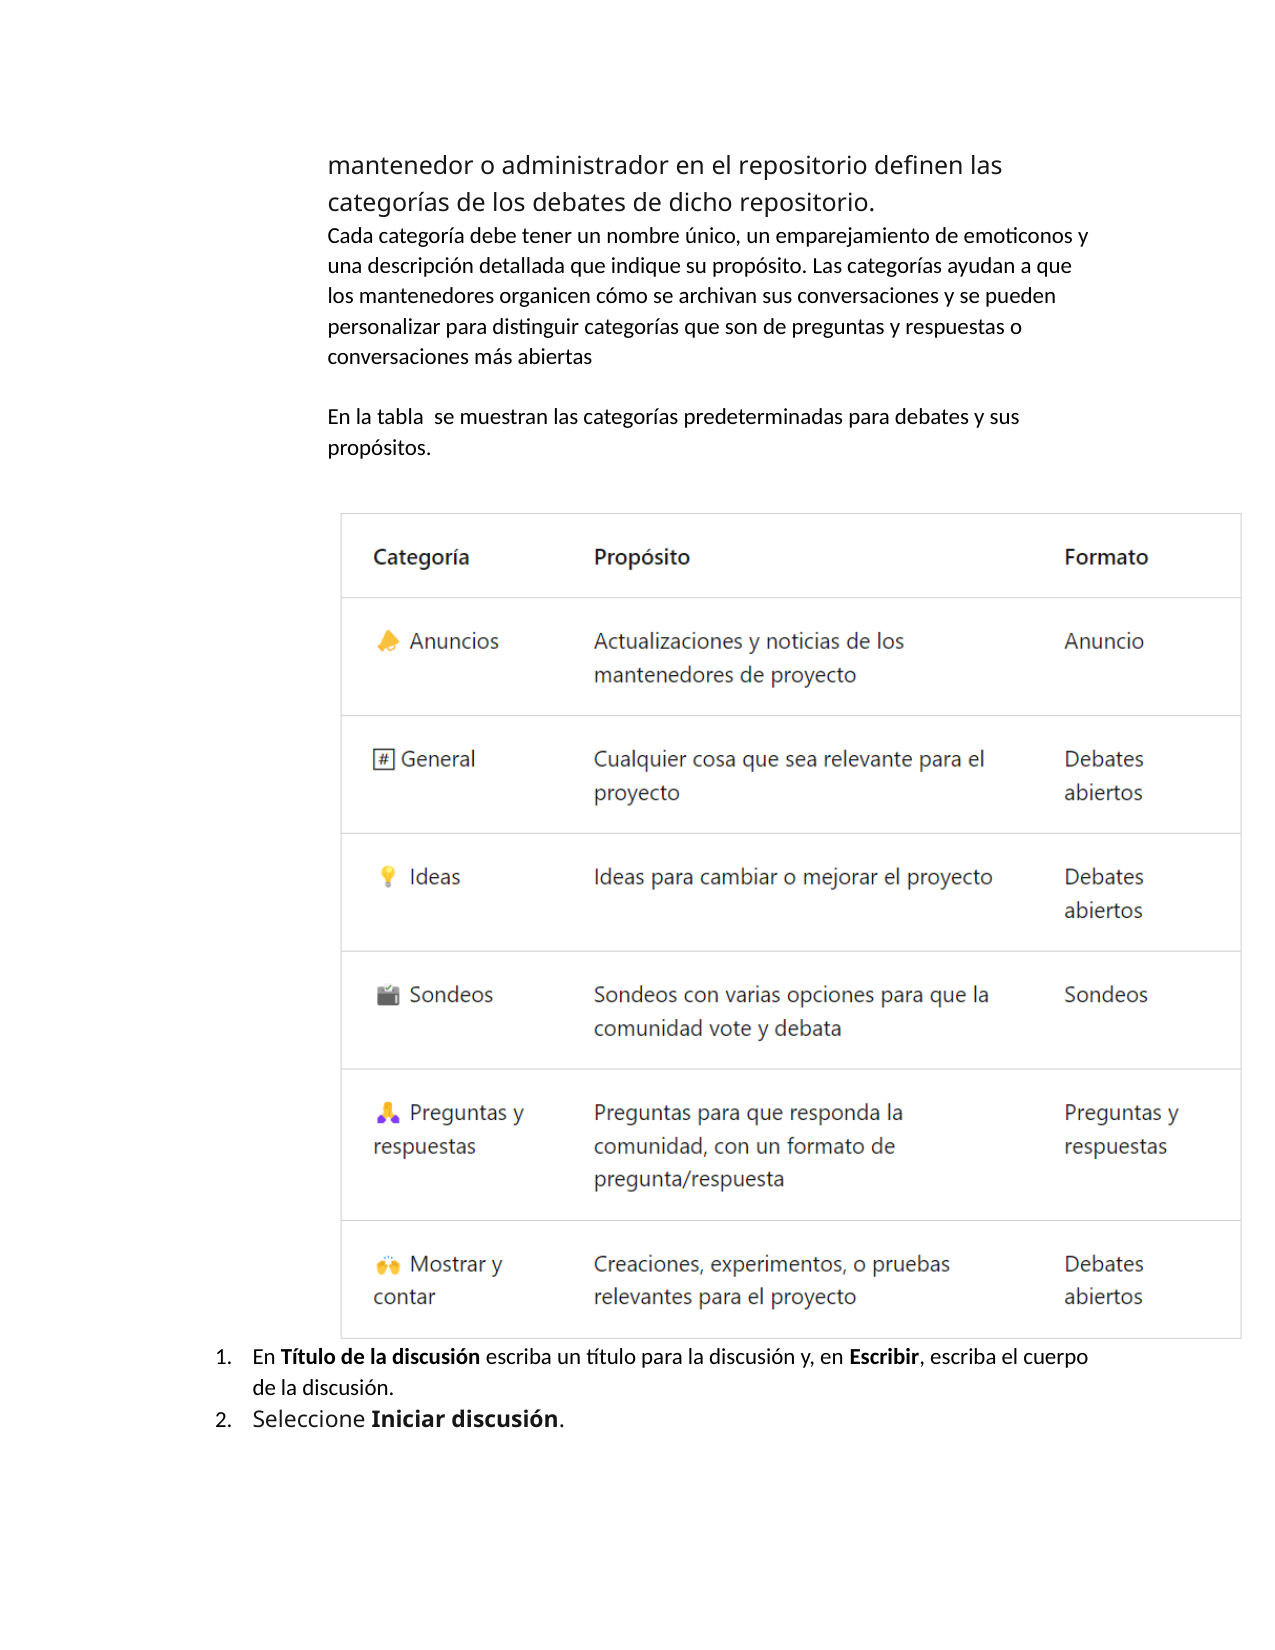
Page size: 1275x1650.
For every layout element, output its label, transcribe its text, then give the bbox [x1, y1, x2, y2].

list Cada categoría debe tener un nombre único, un emparejamiento de emoticonos y una descripción detallada que indique su propósito. Las categorías ayudan a que los mantenedores organicen cómo se archivan sus conversaciones y se pueden personalizar para distinguir categorías que son de preguntas y respuestas o conversaciones más abiertas [327, 221, 1098, 370]
list En la tabla se muestran las categorías predeterminadas para debates y sus propósitos. [327, 402, 1098, 461]
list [290, 148, 1098, 218]
list En Título de la discusión escriba un título para la discusión y, en Escribir, escriba el cuerpo de la discusión. [215, 1342, 1098, 1401]
picture [327, 493, 1248, 1341]
list Seleccione Iniciar discusión. [215, 1403, 1098, 1434]
